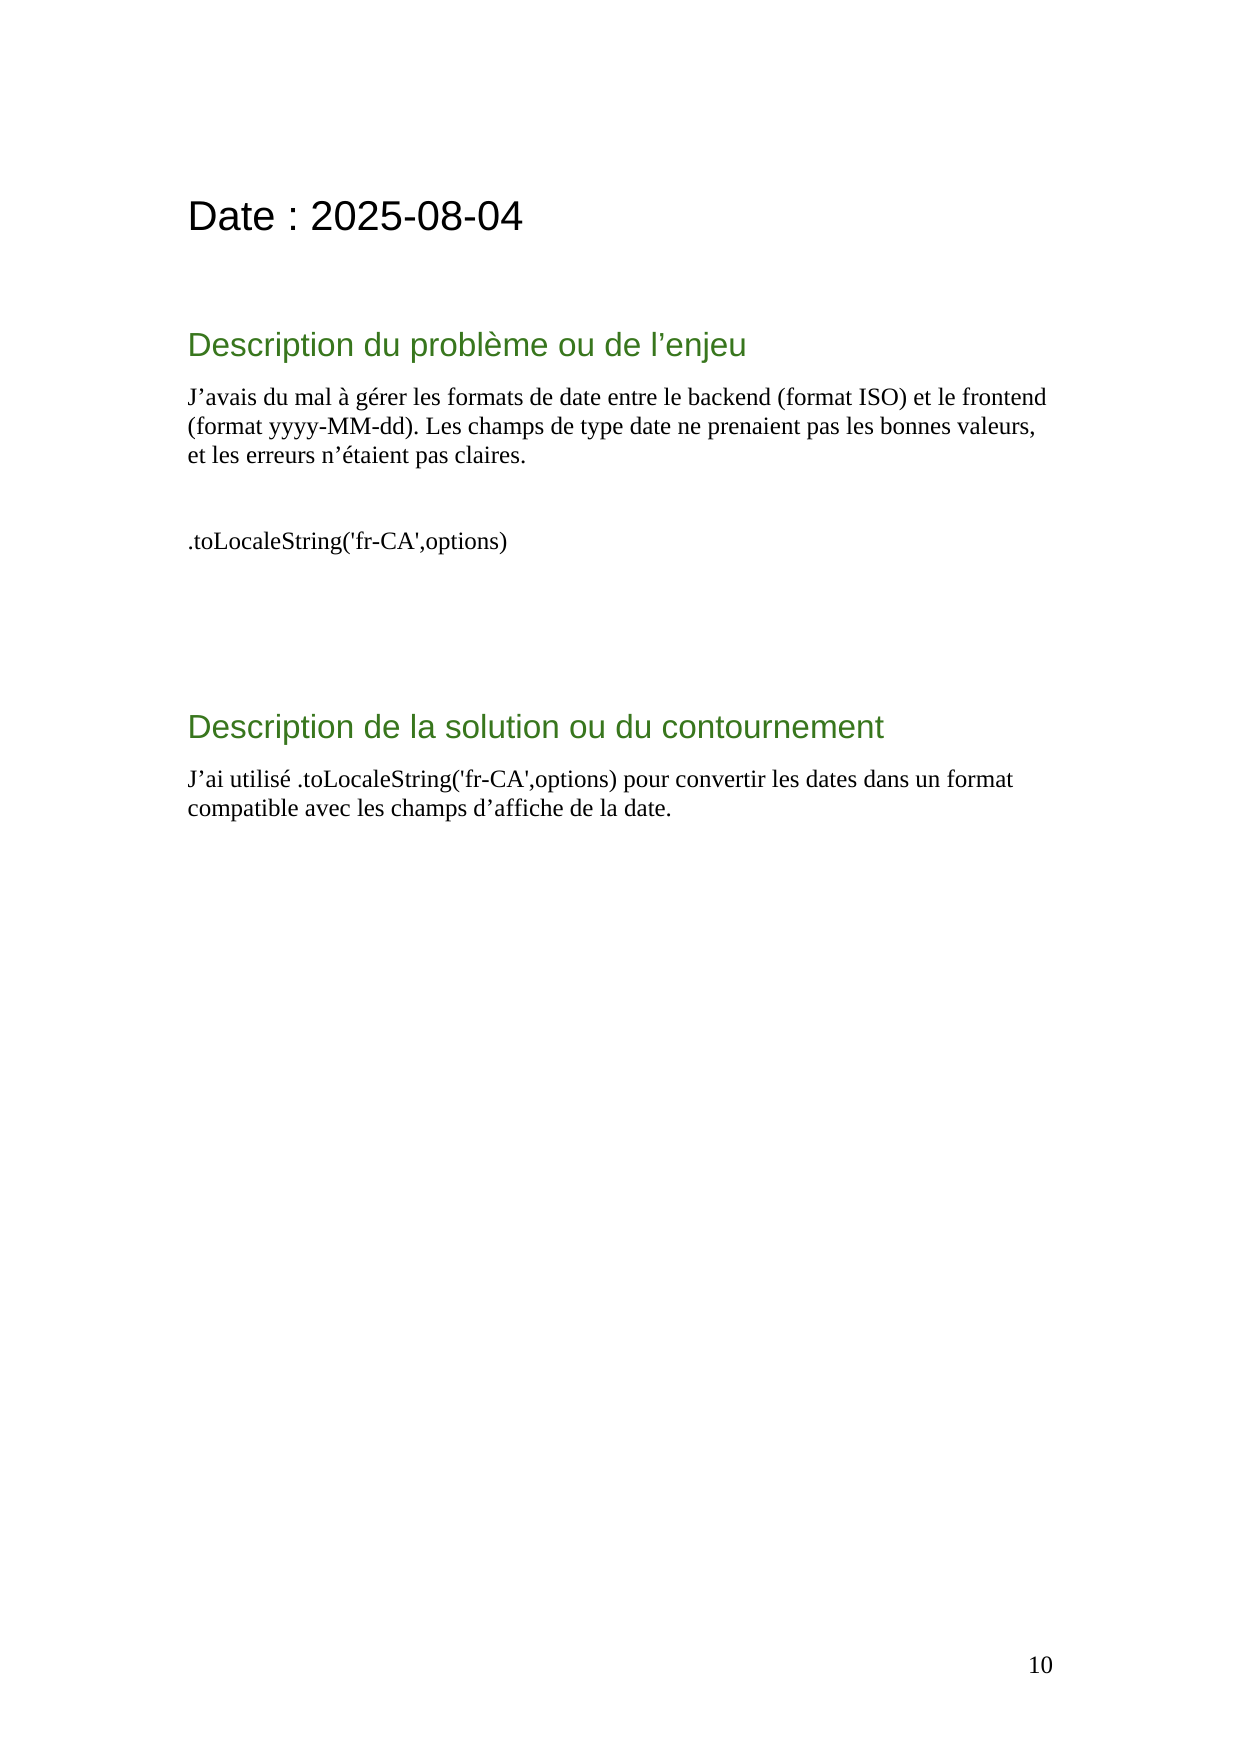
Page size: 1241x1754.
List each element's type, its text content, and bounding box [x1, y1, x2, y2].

subtitle Date : 2025-08-04 [187, 192, 1053, 239]
subtitle Description de la solution ou du contournement [187, 707, 1053, 746]
text J’avais du mal à gérer les formats de date entre le backend (format ISO) et le frontend (format yyyy-MM-dd). Les champs de type date ne prenaient pas les bonnes valeurs, et les erreurs n’étaient pas claires. [187, 382, 1053, 468]
text .toLocaleString('fr-CA',options) [187, 526, 1053, 555]
text J’ai utilisé .toLocaleString('fr-CA',options) pour convertir les dates dans un format compatible avec les champs d’affiche de la date. [187, 764, 1053, 821]
subtitle Description du problème ou de l’enjeu [187, 326, 1053, 364]
